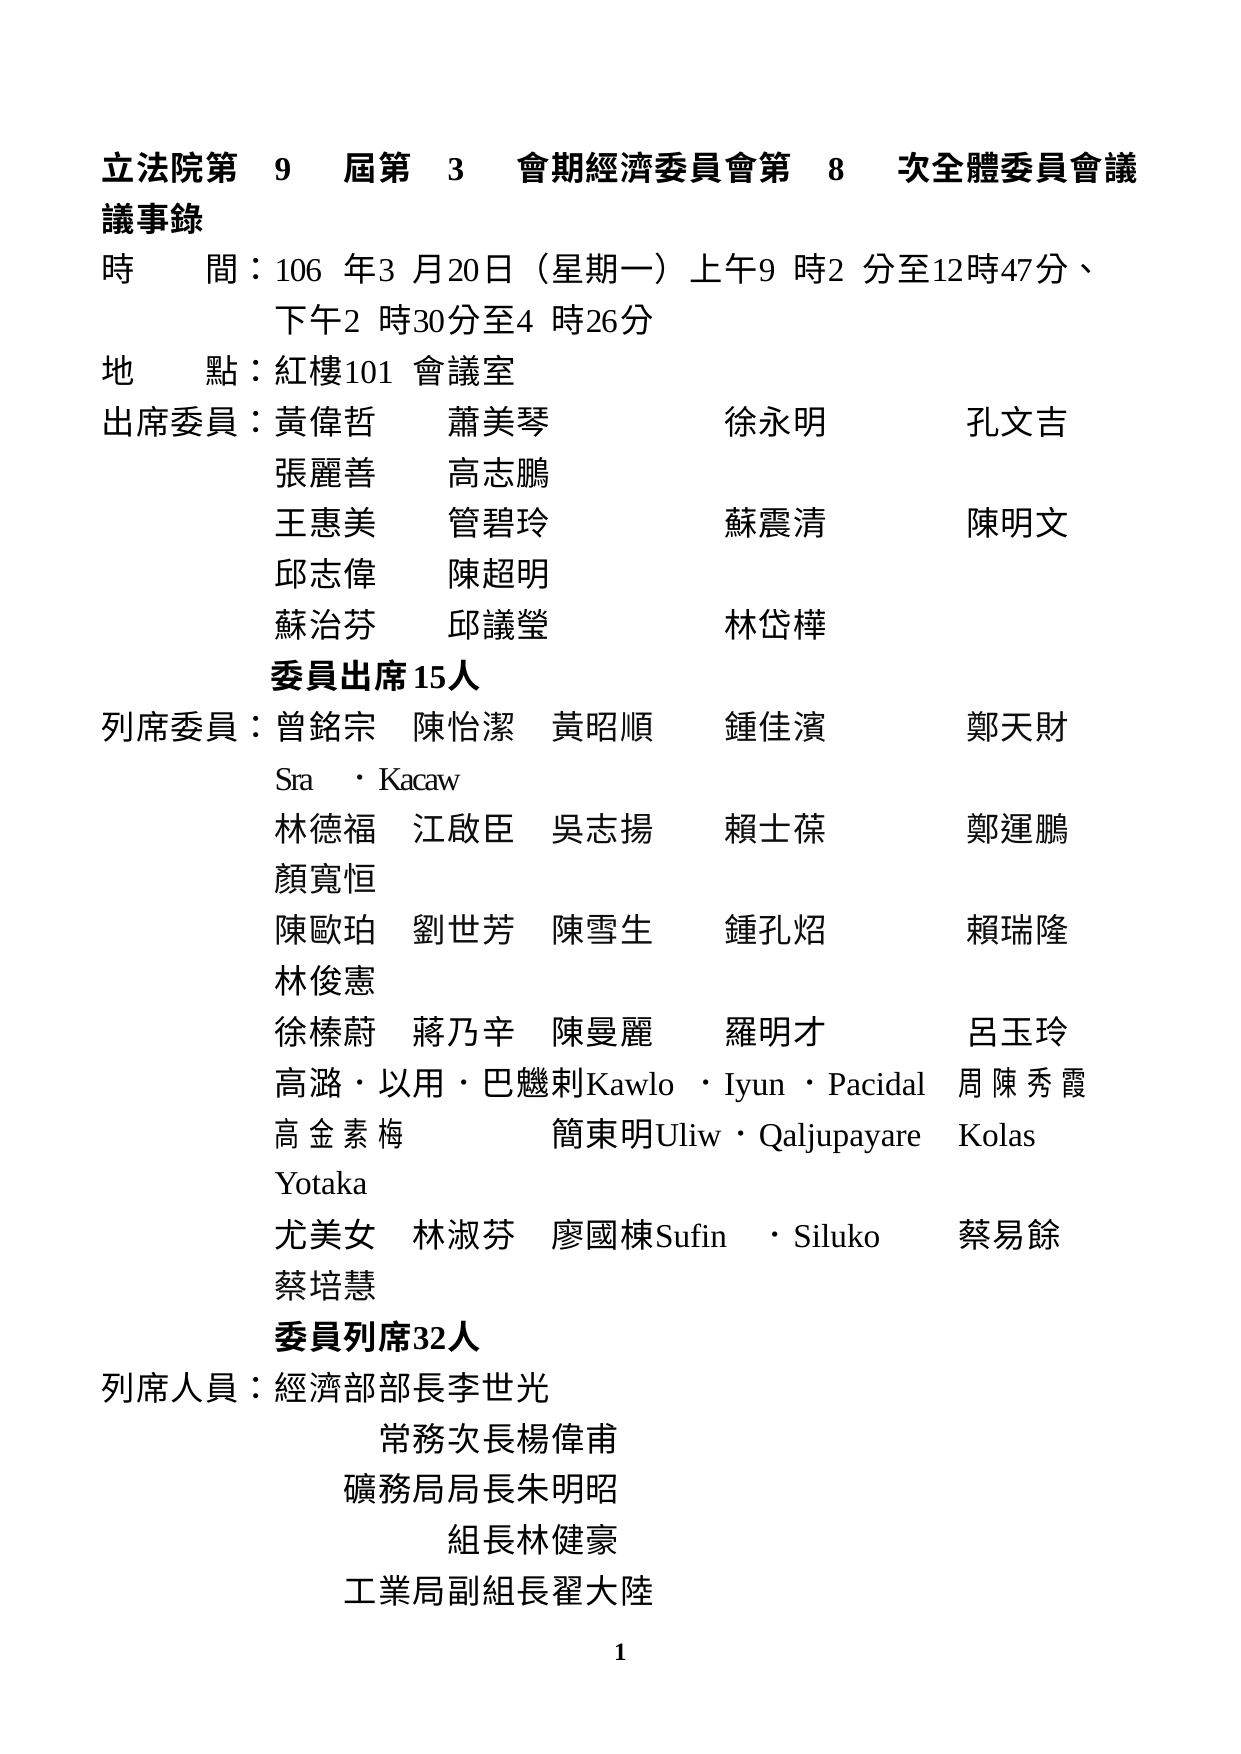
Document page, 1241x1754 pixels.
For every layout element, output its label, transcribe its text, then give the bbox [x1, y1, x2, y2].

text 列席人員：經濟部部長李世光 [101, 1360, 1139, 1411]
text 礦務局局長朱明昭 [274, 1462, 1139, 1513]
text 出席委員：黃偉哲 蕭美琴 徐永明 孔文吉 張麗善 高志鵬 王惠美 管碧玲 蘇震清 陳明文 邱志偉 陳超明 蘇治芬 邱議瑩 林岱樺 [101, 394, 1104, 648]
text 委員出席15人 [101, 648, 1104, 699]
text 列席委員：曾銘宗 陳怡潔 黃昭順 鍾佳濱 鄭天財Sra．Kacaw 林德福 江啟臣 吳志揚 賴士葆 鄭運鵬 顏寬恒 陳歐珀 劉世芳 陳雪生 鍾孔炤 賴瑞隆 林俊憲 徐榛蔚 蔣乃辛 陳曼麗 羅明才 呂玉玲 高潞．以用．巴魕剌Kawlo．Iyun．Pacidal 周陳秀霞 高金素梅 簡東明Uliw．Qaljupayare Kolas Yotaka 尤美女 林淑芬 廖國棟Sufin．Siluko 蔡易餘 蔡培慧 委員列席32人 [101, 699, 1104, 1360]
text 工業局副組長翟大陸 [274, 1563, 1139, 1614]
text 常務次長楊偉甫 [274, 1411, 1139, 1462]
text 立法院第9屆第3會期經濟委員會第8次全體委員會議議事錄 [101, 140, 1139, 242]
text 地 點：紅樓101會議室 [101, 343, 1139, 394]
text 組長林健豪 [274, 1513, 1139, 1563]
text 時 間：106年3月20日（星期一）上午9時2分至12時47分、下午2時30分至4時26分 [101, 242, 1107, 343]
